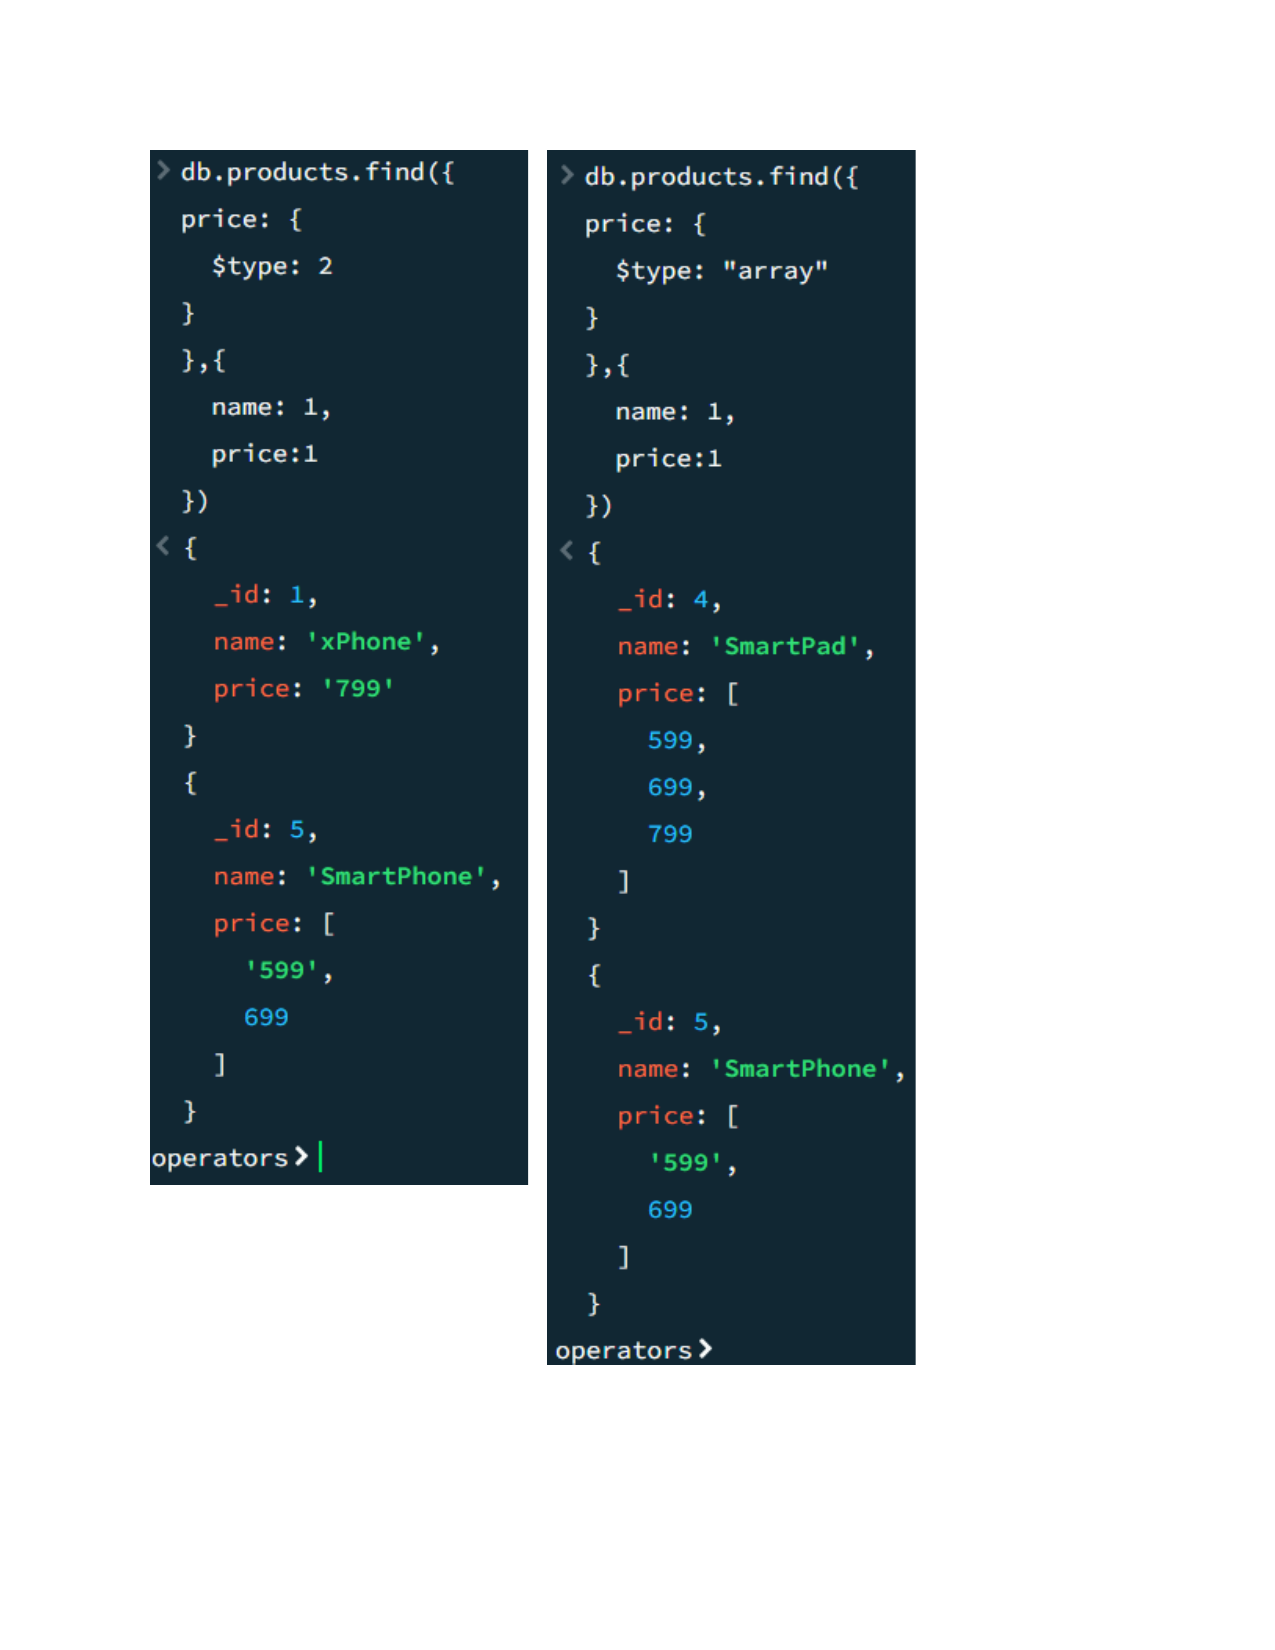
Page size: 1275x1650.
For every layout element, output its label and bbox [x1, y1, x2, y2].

picture [547, 150, 916, 1365]
picture [150, 150, 529, 1185]
